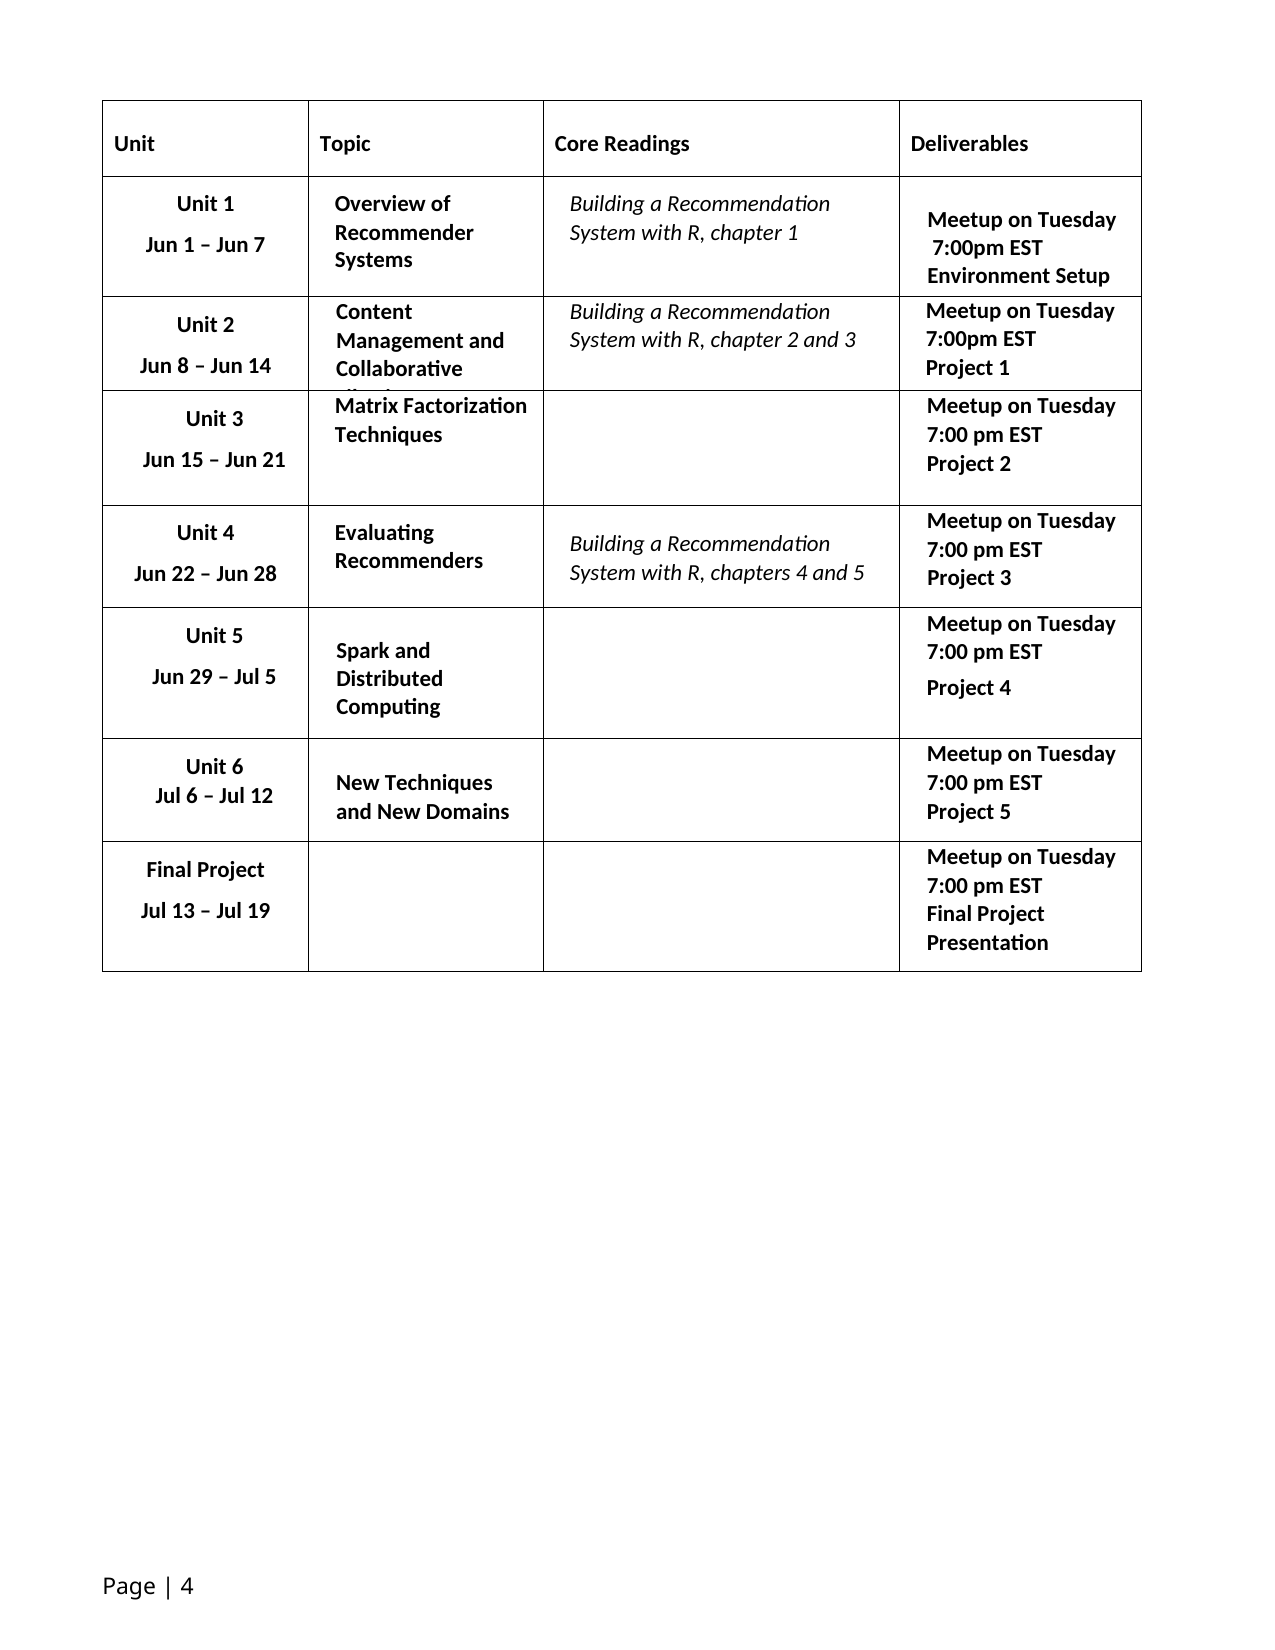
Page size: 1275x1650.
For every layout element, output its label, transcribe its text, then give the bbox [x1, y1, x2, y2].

table_cell Spark and Distributed Computing [309, 608, 543, 738]
table_cell Content Management and Collaborative Filtering [309, 297, 543, 390]
table_cell Overview of Recommender Systems [309, 177, 543, 296]
table_cell Unit 4 Jun 22 – Jun 28 [103, 506, 308, 607]
table_header Unit [103, 101, 308, 176]
table_cell Meetup on Tuesday 7:00 pm EST Project 3 [900, 506, 1141, 607]
table_cell Unit 1 Jun 1 – Jun 7 [103, 177, 308, 296]
table_cell [544, 842, 899, 971]
table_cell [544, 391, 899, 504]
table_cell Unit 2 Jun 8 – Jun 14 [103, 297, 308, 390]
table_cell Meetup on Tuesday 7:00 pm EST Final Project Presentation Project 4Meetup on [900, 842, 1141, 971]
table_cell Meetup on Tuesday 7:00 pm EST Project 2 [900, 391, 1141, 504]
table_cell Unit 6 Jul 6 – Jul 12 [103, 739, 308, 841]
table_cell Building a Recommendation System with R, chapter 2 and 3 [544, 297, 899, 390]
table_cell Building a Recommendation System with R, chapter 1 [544, 177, 899, 296]
table_header Topic [309, 101, 543, 176]
table_cell Building a Recommendation System with R, chapters 4 and 5 [544, 506, 899, 607]
table_cell Meetup on Tuesday 7:00 pm EST Project 5 Project 4Meetup on [900, 739, 1141, 841]
table_cell New Techniques and New Domains [309, 739, 543, 841]
table_cell Meetup on Tuesday 7:00pm EST Project 1 [900, 297, 1141, 390]
table_cell Meetup on Tuesday 7:00pm EST Environment Setup [900, 177, 1141, 296]
table_cell [309, 842, 543, 971]
table_cell Unit 5 Jun 29 – Jul 5 [103, 608, 308, 738]
table_cell Matrix Factorization Techniques [309, 391, 543, 504]
table_cell Final Project Jul 13 – Jul 19 [103, 842, 308, 971]
table_header Deliverables [900, 101, 1141, 176]
table_cell Meetup on Tuesday 7:00 pm EST Project 4 [900, 608, 1141, 738]
table_cell Unit 3 Jun 15 – Jun 21 [103, 391, 308, 504]
table_cell [544, 608, 899, 738]
table_header Core Readings [544, 101, 899, 176]
table_cell Evaluating Recommenders [309, 506, 543, 607]
table_cell [544, 739, 899, 841]
